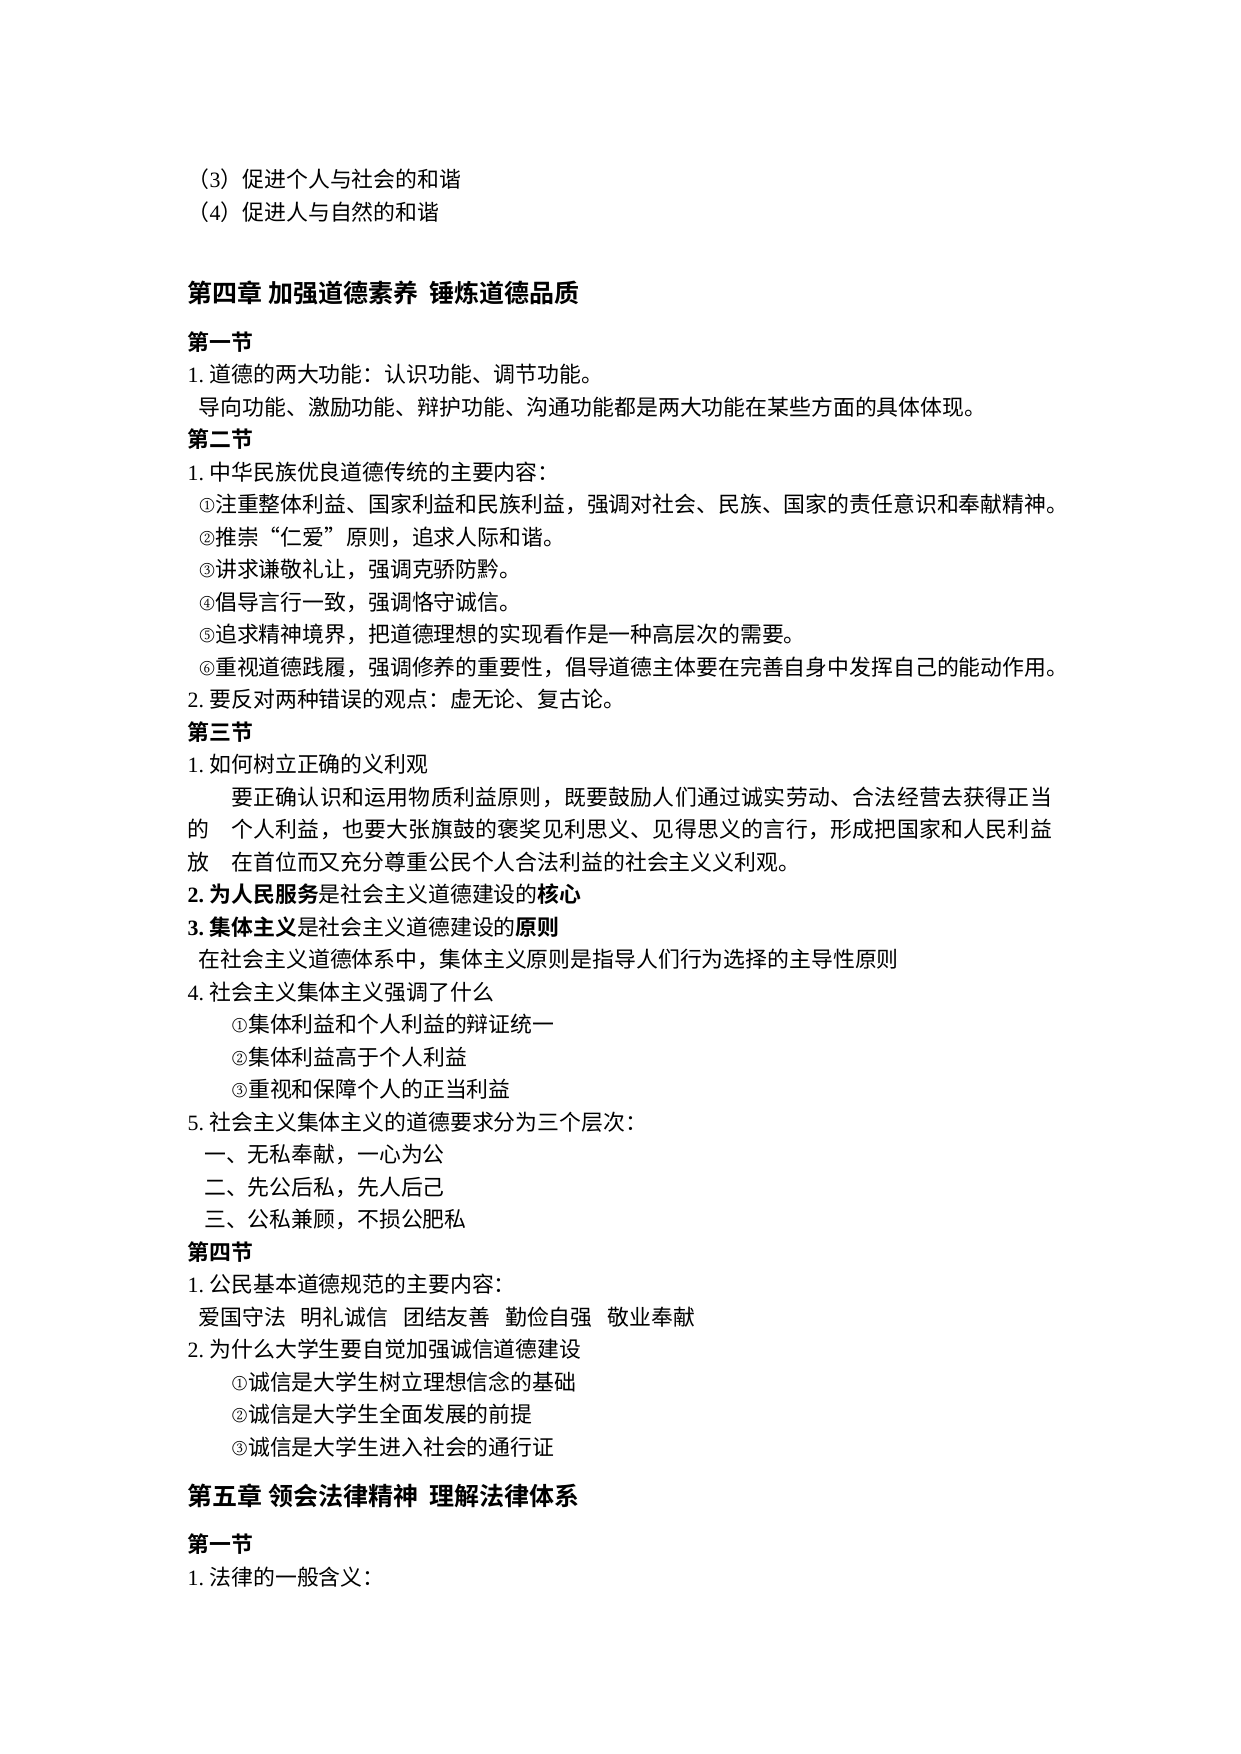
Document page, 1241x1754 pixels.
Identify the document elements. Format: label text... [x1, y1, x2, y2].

list 法律的一般含义： [187, 1559, 1053, 1592]
text 在社会主义道德体系中，集体主义原则是指导人们行为选择的主导性原则 [187, 942, 1053, 974]
list 为什么大学生要自觉加强诚信道德建设 [187, 1332, 1053, 1364]
text ⑥重视道德践履，强调修养的重要性，倡导道德主体要在完善自身中发挥自己的能动作用。 [187, 649, 1053, 682]
list 社会主义集体主义强调了什么 [187, 974, 1053, 1007]
list 道德的两大功能：认识功能、调节功能。 [187, 357, 1053, 389]
text ③讲求谦敬礼让，强调克骄防黔。 [187, 552, 1053, 584]
text 第四章 加强道德素养 锤炼道德品质 [187, 259, 1053, 324]
text ④倡导言行一致，强调恪守诚信。 [187, 584, 1053, 617]
list 要反对两种错误的观点：虚无论、复古论。 [187, 682, 1053, 714]
text ②推崇“仁爱”原则，追求人际和谐。 [187, 519, 1053, 552]
text ②集体利益高于个人利益 [187, 1039, 1053, 1072]
text 第三节 [187, 714, 1053, 747]
list 促进人与自然的和谐 [187, 194, 1053, 227]
list 促进个人与社会的和谐 [187, 162, 1053, 194]
text 第二节 [187, 422, 1053, 454]
list 中华民族优良道德传统的主要内容： [187, 454, 1053, 487]
text 第一节 [187, 1527, 1053, 1559]
list 公民基本道德规范的主要内容： [187, 1267, 1053, 1299]
text 第四节 [187, 1234, 1053, 1267]
text ②诚信是大学生全面发展的前提 [187, 1397, 1053, 1429]
text ③诚信是大学生进入社会的通行证 [187, 1429, 1053, 1462]
list 为人民服务是社会主义道德建设的核心 [187, 877, 1053, 909]
text 导向功能、激励功能、辩护功能、沟通功能都是两大功能在某些方面的具体体现。 [187, 389, 1053, 422]
list 集体主义是社会主义道德建设的原则 [187, 909, 1053, 942]
list 如何树立正确的义利观 [187, 747, 1053, 779]
text 第一节 [187, 324, 1053, 357]
text ⑤追求精神境界，把道德理想的实现看作是一种高层次的需要。 [187, 617, 1053, 649]
text ①注重整体利益、国家利益和民族利益，强调对社会、民族、国家的责任意识和奉献精神。 [187, 487, 1053, 519]
list 社会主义集体主义的道德要求分为三个层次： [187, 1104, 1053, 1137]
text 爱国守法 明礼诚信 团结友善 勤俭自强 敬业奉献 [187, 1299, 1053, 1332]
text 二、先公后私，先人后己 [187, 1169, 1053, 1202]
text ①诚信是大学生树立理想信念的基础 [187, 1364, 1053, 1397]
text ①集体利益和个人利益的辩证统一 [187, 1007, 1053, 1039]
text ③重视和保障个人的正当利益 [187, 1072, 1053, 1104]
text 第五章 领会法律精神 理解法律体系 [187, 1462, 1053, 1527]
text 三、公私兼顾，不损公肥私 [187, 1202, 1053, 1234]
text 要正确认识和运用物质利益原则，既要鼓励人们通过诚实劳动、合法经营去获得正当的 个人利益，也要大张旗鼓的褒奖见利思义、见得思义的言行，形成把国家和人民利益放 在首位而又充分尊重公民个人合法利益的社会主义义利观。 [187, 779, 1053, 877]
text 一、无私奉献，一心为公 [187, 1137, 1053, 1169]
